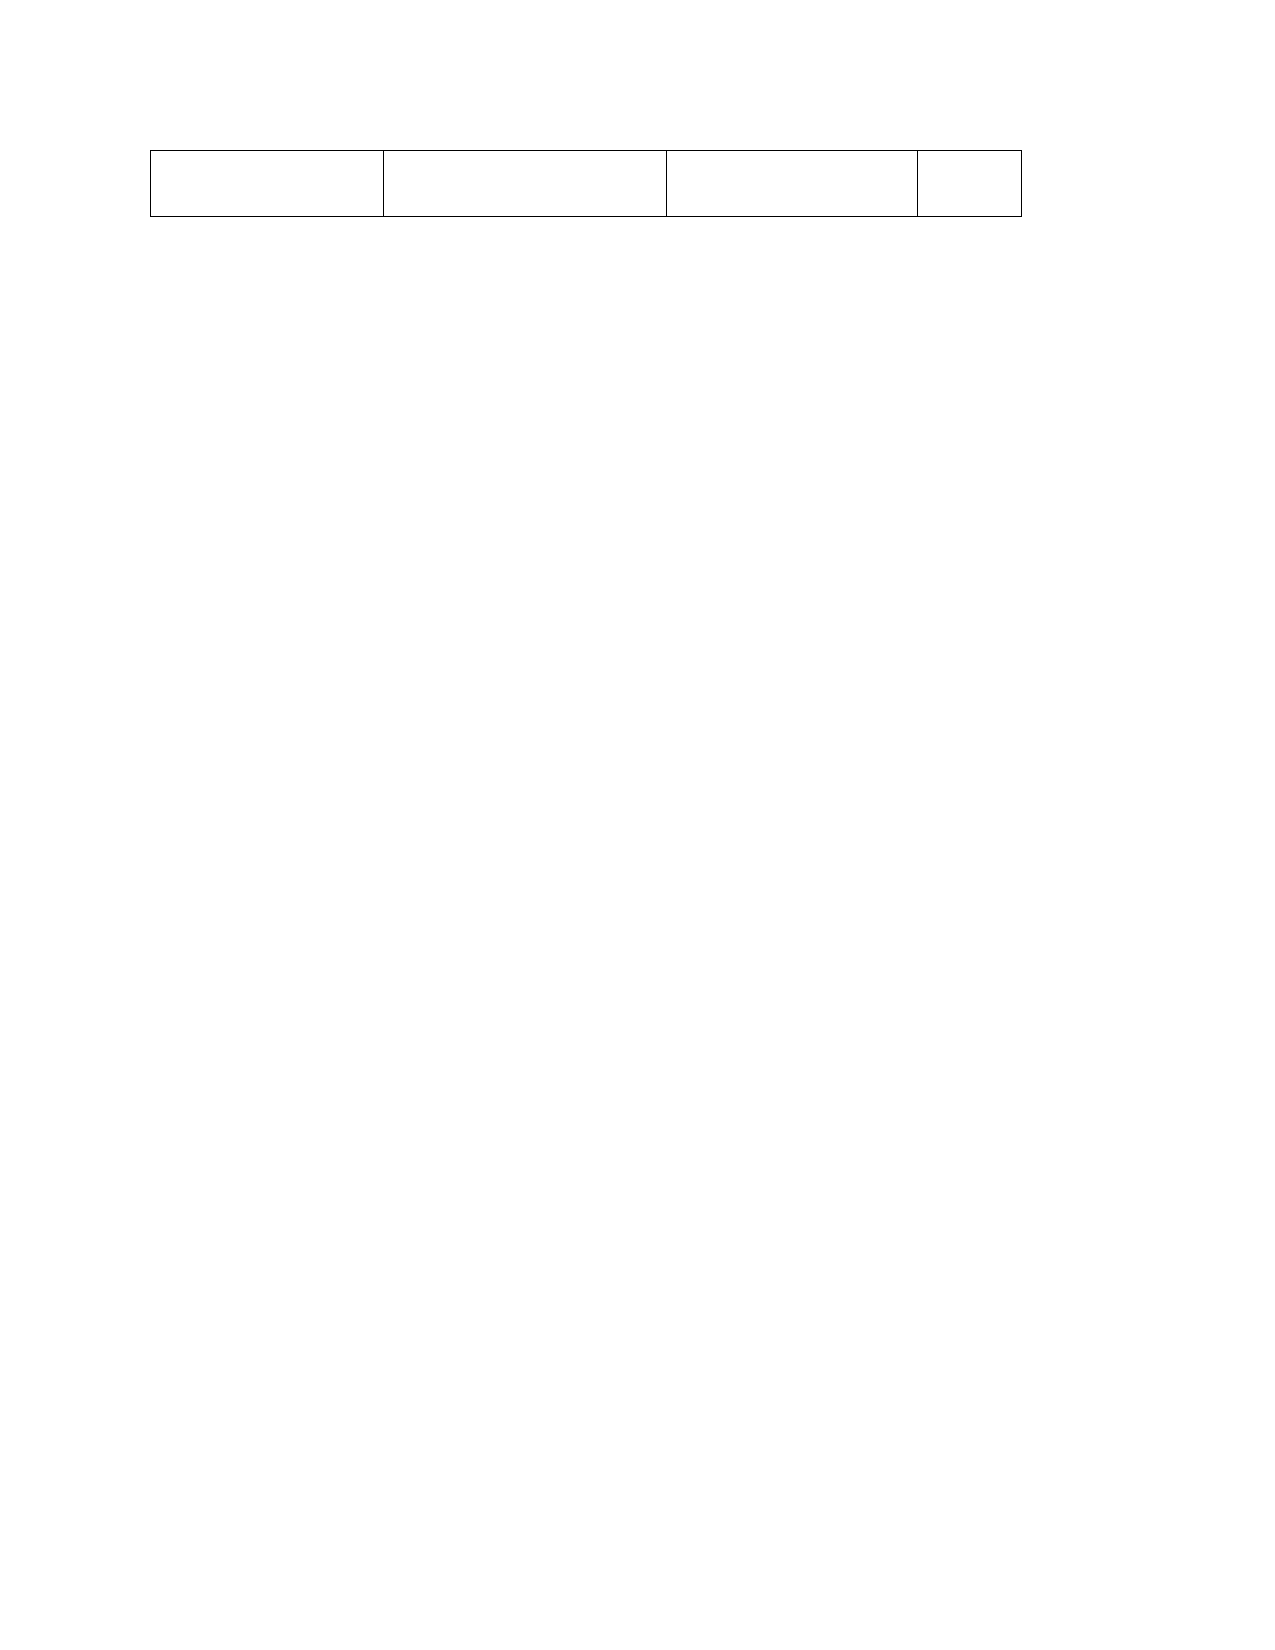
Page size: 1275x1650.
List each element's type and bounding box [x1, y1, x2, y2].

table_cell [384, 151, 666, 216]
table_cell [667, 151, 917, 216]
table_cell [151, 151, 383, 216]
table_cell [918, 151, 1021, 216]
